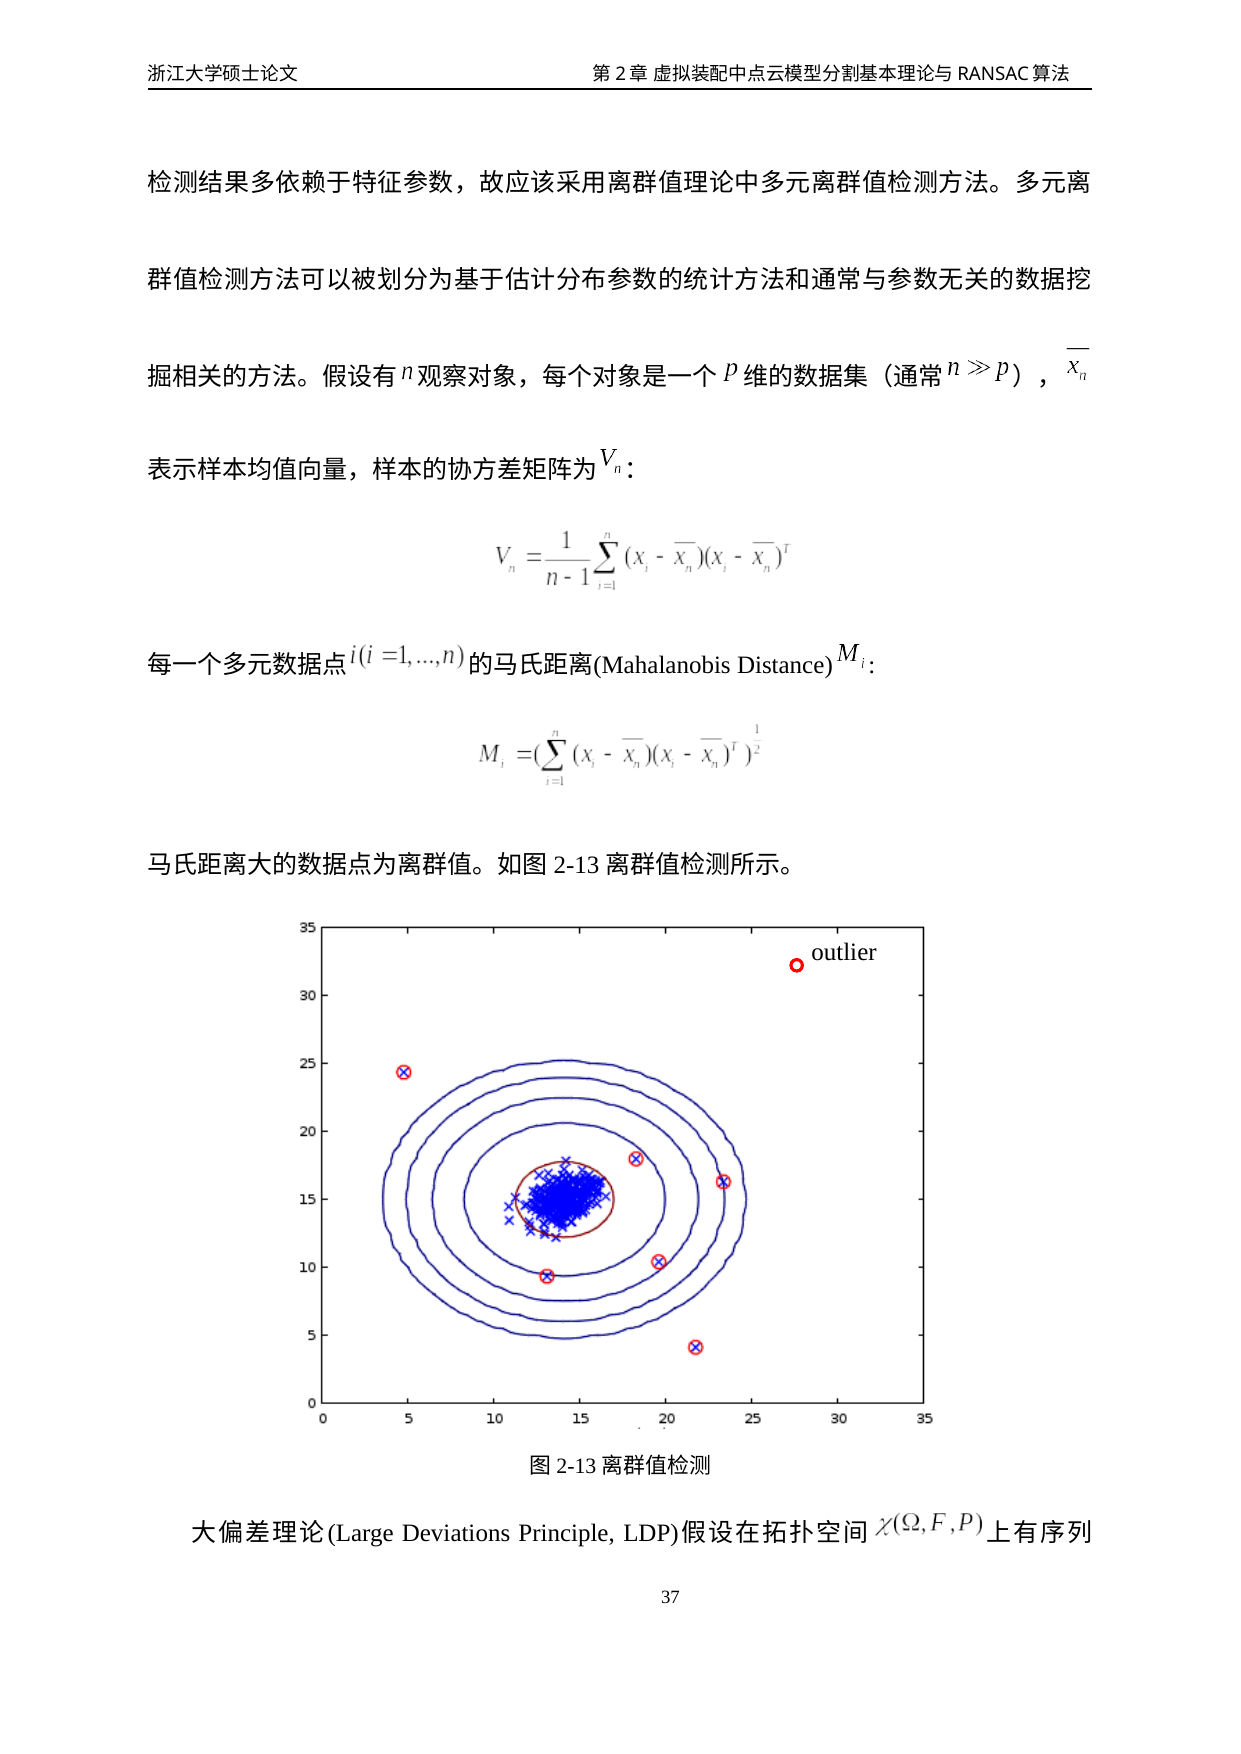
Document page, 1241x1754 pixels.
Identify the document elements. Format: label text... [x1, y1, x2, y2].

text 每一个多元数据点的马氏距离(Mahalanobis Distance): [148, 635, 1092, 700]
text 大偏差理论(Large Deviations Principle, LDP)假设在拓扑空间上有序列，当时上的概率测度组的速度函数是下半连续即。则是一个好的测度函数，且对于任意的集合是紧集[]。 [148, 1496, 1092, 1561]
